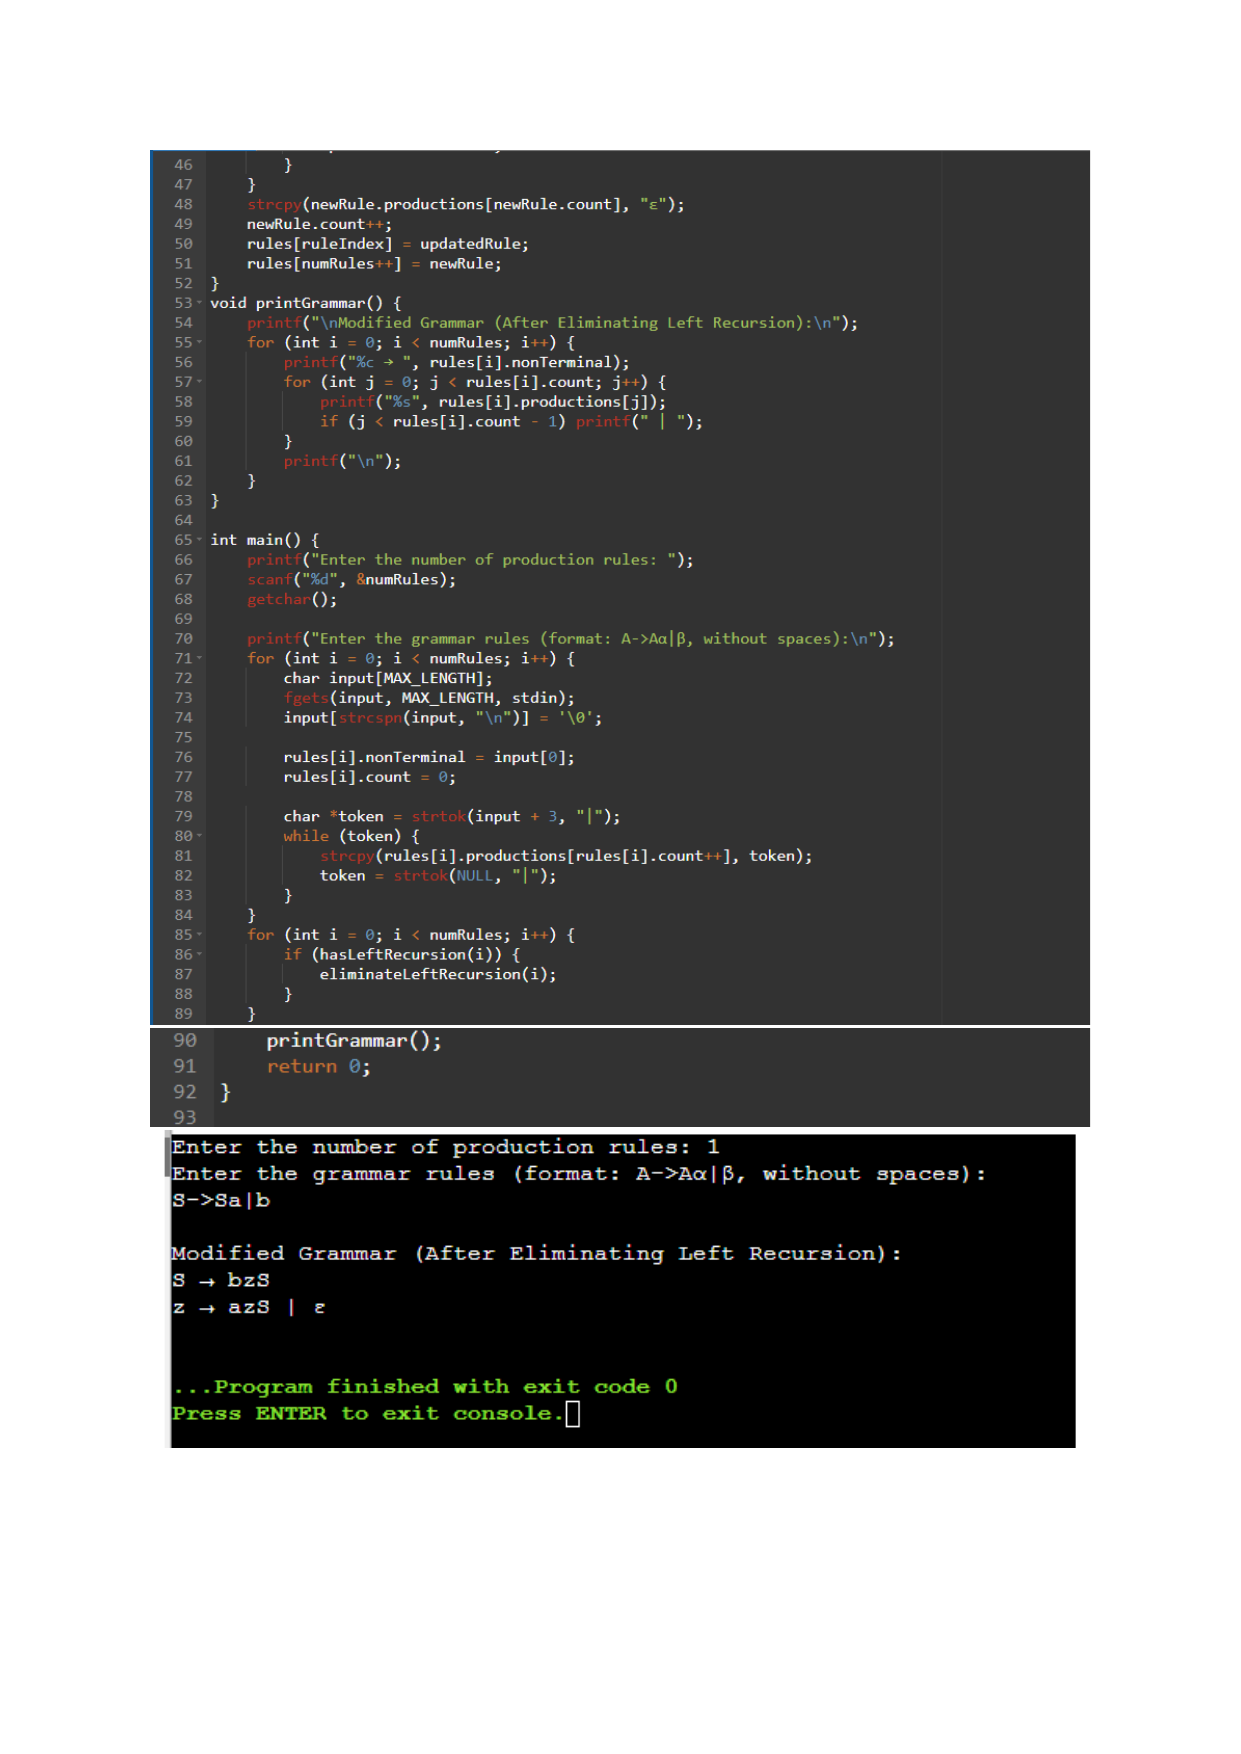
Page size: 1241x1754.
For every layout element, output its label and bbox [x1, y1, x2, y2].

picture [150, 1028, 1091, 1127]
picture [164, 1130, 1076, 1448]
picture [150, 150, 1091, 1025]
